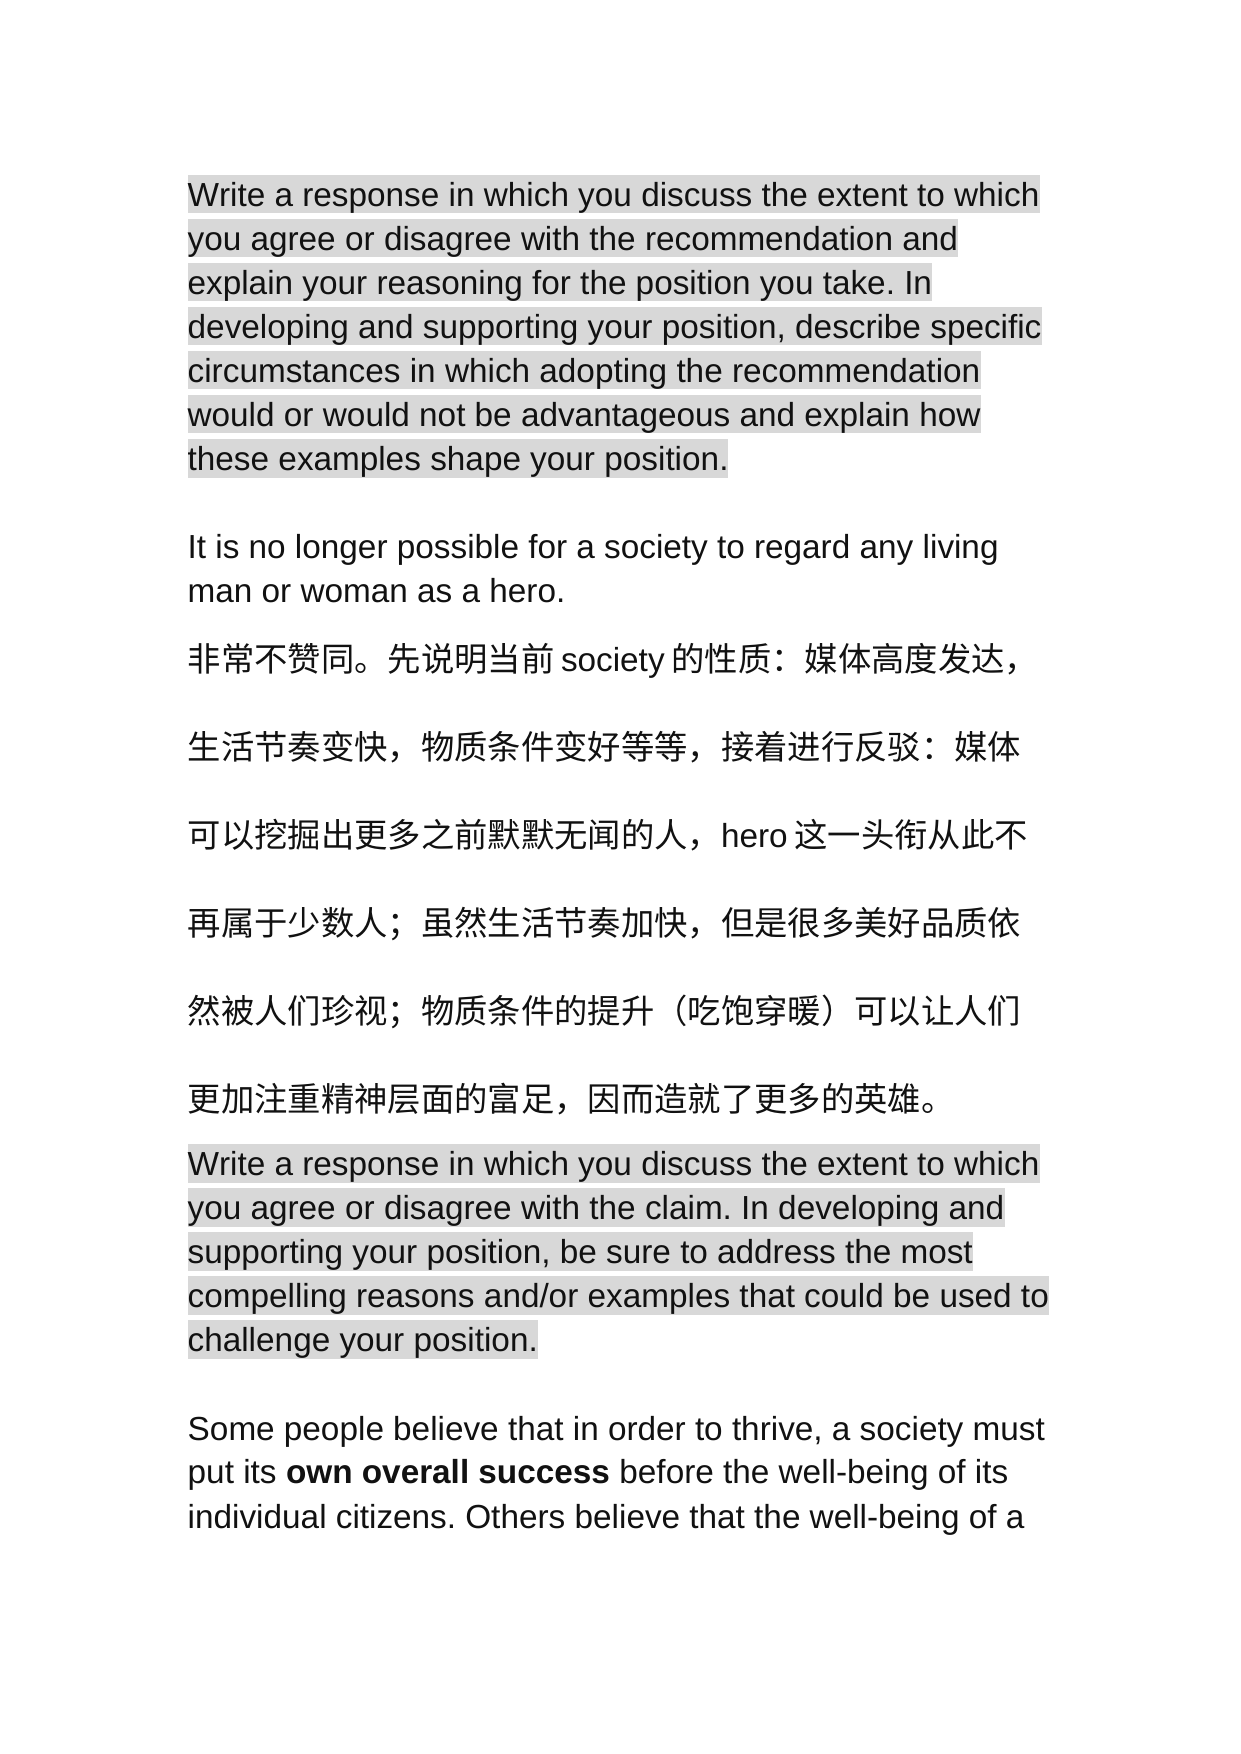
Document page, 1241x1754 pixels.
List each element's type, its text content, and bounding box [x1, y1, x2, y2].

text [187, 172, 1053, 480]
text It is no longer possible for a society to regard any living man or woman as a hero. [187, 524, 1053, 613]
text Write a response in which you discuss the extent to which you agree or disagree with the claim. In developing and supporting your position, be sure to address the most compelling reasons and/or examples that could be used to challenge your position. [187, 1141, 1053, 1362]
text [187, 1406, 1053, 1538]
text 非常不赞同。先说明当前society的性质：媒体高度发达，生活节奏变快，物质条件变好等等，接着进行反驳：媒体可以挖掘出更多之前默默无闻的人，hero这一头衔从此不再属于少数人；虽然生活节奏加快，但是很多美好品质依然被人们珍视；物质条件的提升（吃饱穿暖）可以让人们更加注重精神层面的富足，因而造就了更多的英雄。 [187, 613, 1053, 1141]
